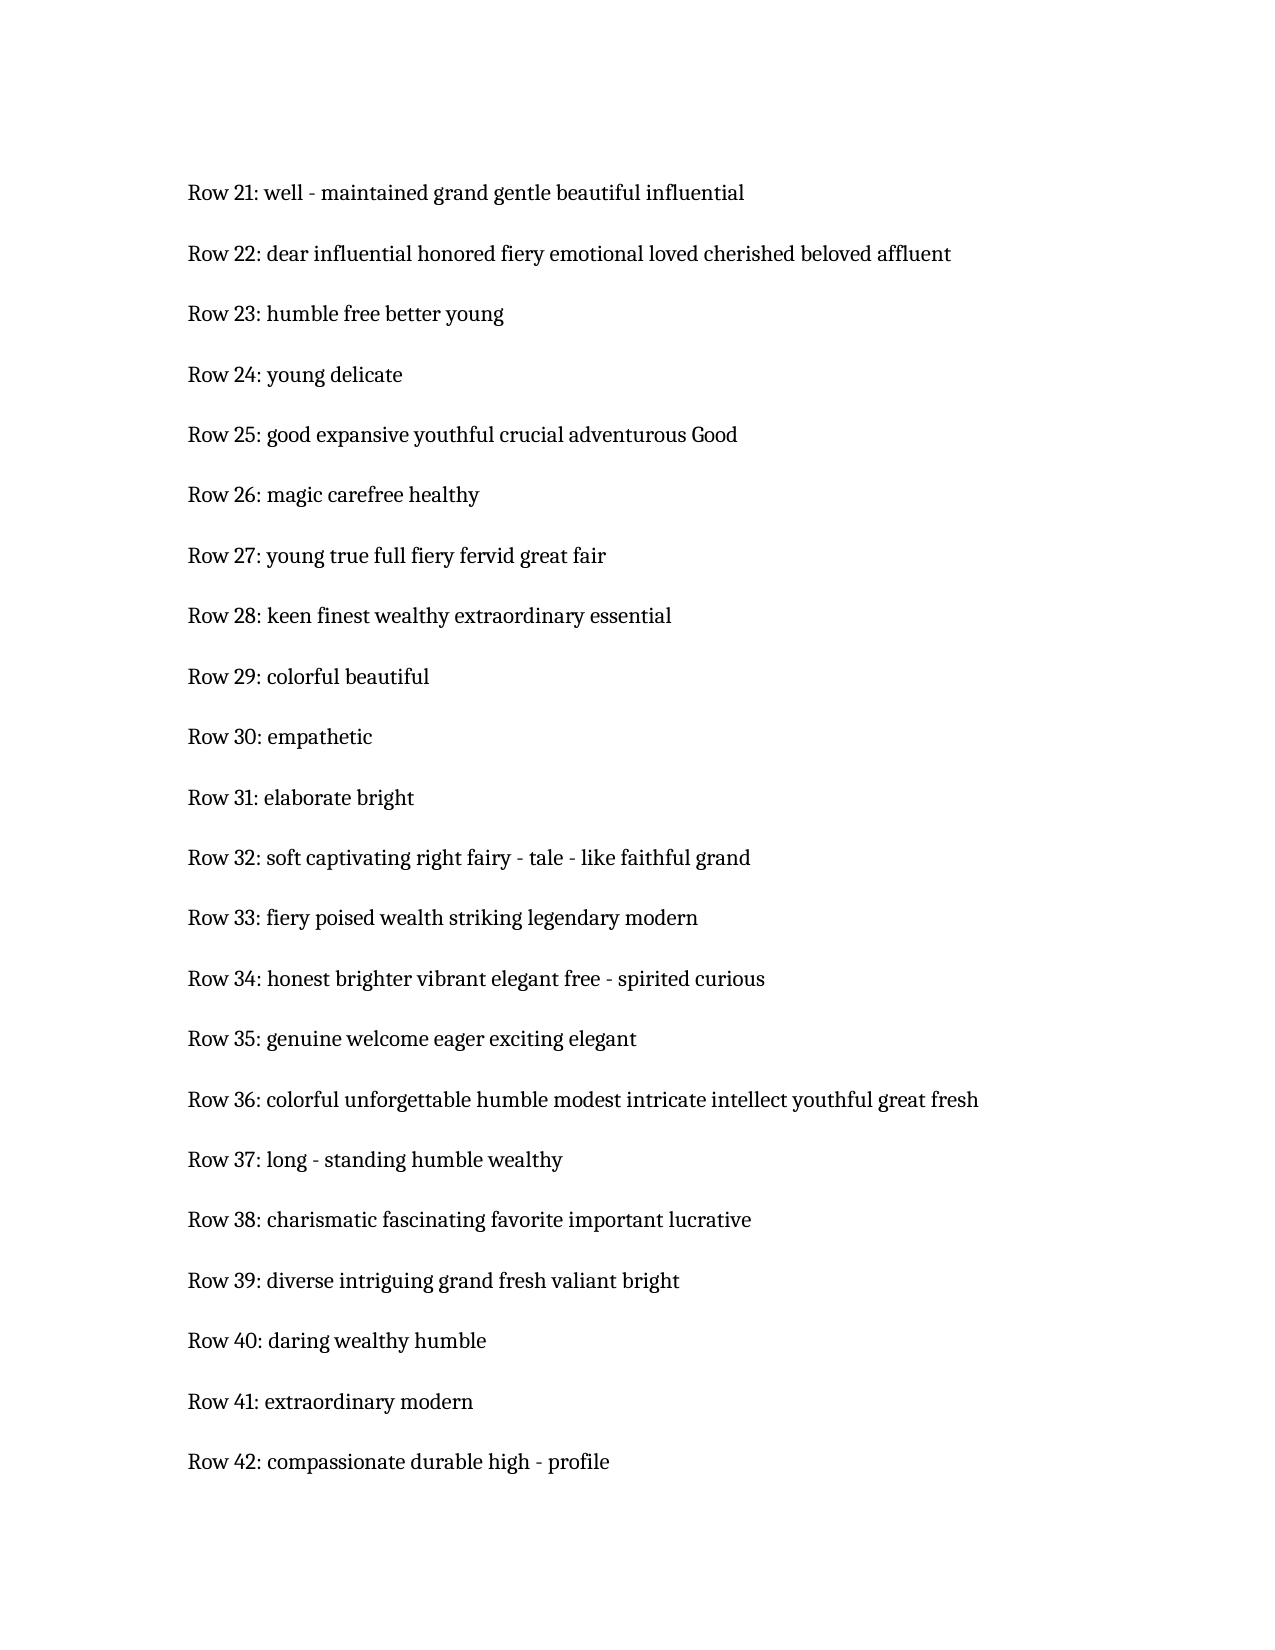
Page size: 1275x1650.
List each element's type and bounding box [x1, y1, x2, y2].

text [187, 150, 1087, 1475]
